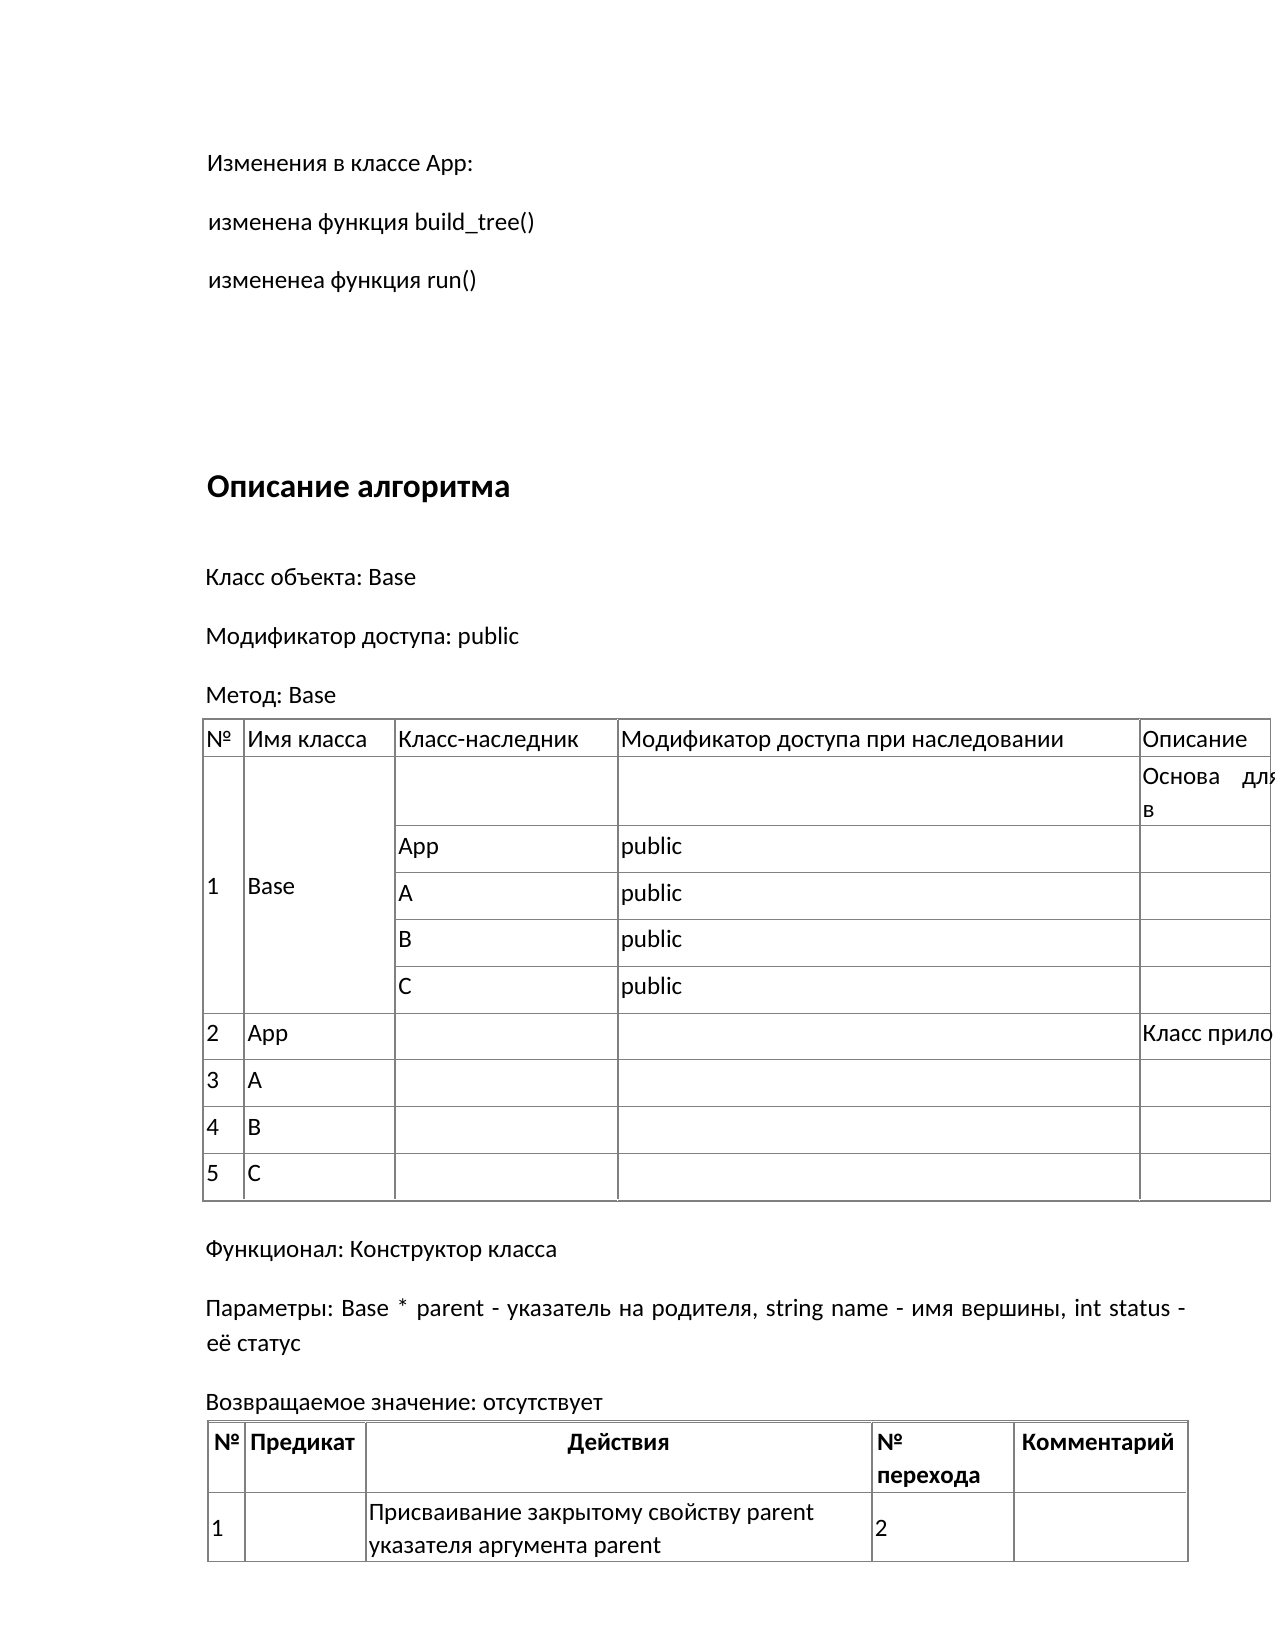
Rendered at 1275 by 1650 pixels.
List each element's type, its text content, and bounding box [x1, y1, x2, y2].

table_cell [396, 757, 617, 825]
table_header № [209, 1423, 244, 1491]
table_header Описание [1141, 720, 1270, 756]
table_cell Класс прило [1141, 1014, 1270, 1059]
table_cell C [396, 967, 617, 1012]
table_cell [619, 757, 1139, 825]
table_cell Base [245, 757, 394, 1012]
table_cell [1141, 1107, 1270, 1153]
subtitle Описание алгоритма [207, 466, 557, 506]
table_cell [619, 1014, 1139, 1059]
table_cell [396, 1014, 617, 1059]
table_cell public [619, 967, 1139, 1012]
table_cell App [245, 1014, 394, 1059]
table_cell Основа для в [1141, 757, 1270, 825]
table_cell public [619, 873, 1139, 919]
table_header Класс-наследник [396, 720, 617, 756]
table_header Предикат [246, 1423, 365, 1491]
text Функционал: Конструктор класса [205, 1202, 1187, 1264]
text Модификатор доступа: public [205, 620, 1187, 650]
table_cell 5 [204, 1154, 243, 1199]
text Класс объекта: Base [205, 561, 1187, 591]
table_cell [1015, 1491, 1187, 1561]
table_cell 2 [204, 1014, 243, 1059]
table_cell public [619, 826, 1139, 872]
table_cell [619, 1060, 1139, 1106]
table_cell [246, 1493, 365, 1561]
table_cell [619, 1154, 1139, 1199]
table_header Действия [367, 1423, 871, 1491]
table_cell [1141, 967, 1270, 1012]
table_header № [204, 720, 243, 756]
table_header Комментарий [1015, 1423, 1187, 1491]
table_cell [396, 1107, 617, 1153]
table_header Имя класса [245, 720, 394, 756]
table_cell A [245, 1060, 394, 1106]
table_cell [396, 1154, 617, 1199]
text Метод: Base [205, 679, 1187, 709]
table_cell 4 [204, 1107, 243, 1153]
table_cell [396, 1060, 617, 1106]
table_cell 1 [204, 757, 243, 1012]
table_cell public [619, 920, 1139, 966]
table_cell B [396, 920, 617, 966]
table_header № перехода [873, 1423, 1013, 1491]
table_cell B [245, 1107, 394, 1153]
table_cell 3 [204, 1060, 243, 1106]
text Изменения в классе App: изменена функция build_tree() измененеа функция run() [207, 147, 573, 294]
table_cell A [396, 873, 617, 919]
text Параметры: Base * parent - указатель на родителя, string name - имя вершины, int status - её статус [205, 1292, 1187, 1357]
table_cell 2 [873, 1493, 1013, 1561]
table_cell [1141, 920, 1270, 966]
table_cell 1 [209, 1493, 244, 1561]
text Возвращаемое значение: отсутствует [205, 1386, 1187, 1416]
table_cell [619, 1107, 1139, 1153]
table_cell [1141, 873, 1270, 919]
table_cell App [396, 826, 617, 872]
table_header Модификатор доступа при наследовании [619, 720, 1139, 756]
table_cell [1141, 1154, 1270, 1199]
table_cell Присваивание закрытому свойству parent указателя аргумента parent [367, 1493, 871, 1561]
table_cell [1141, 826, 1270, 872]
table_cell C [245, 1154, 394, 1199]
table_cell [1141, 1060, 1270, 1106]
